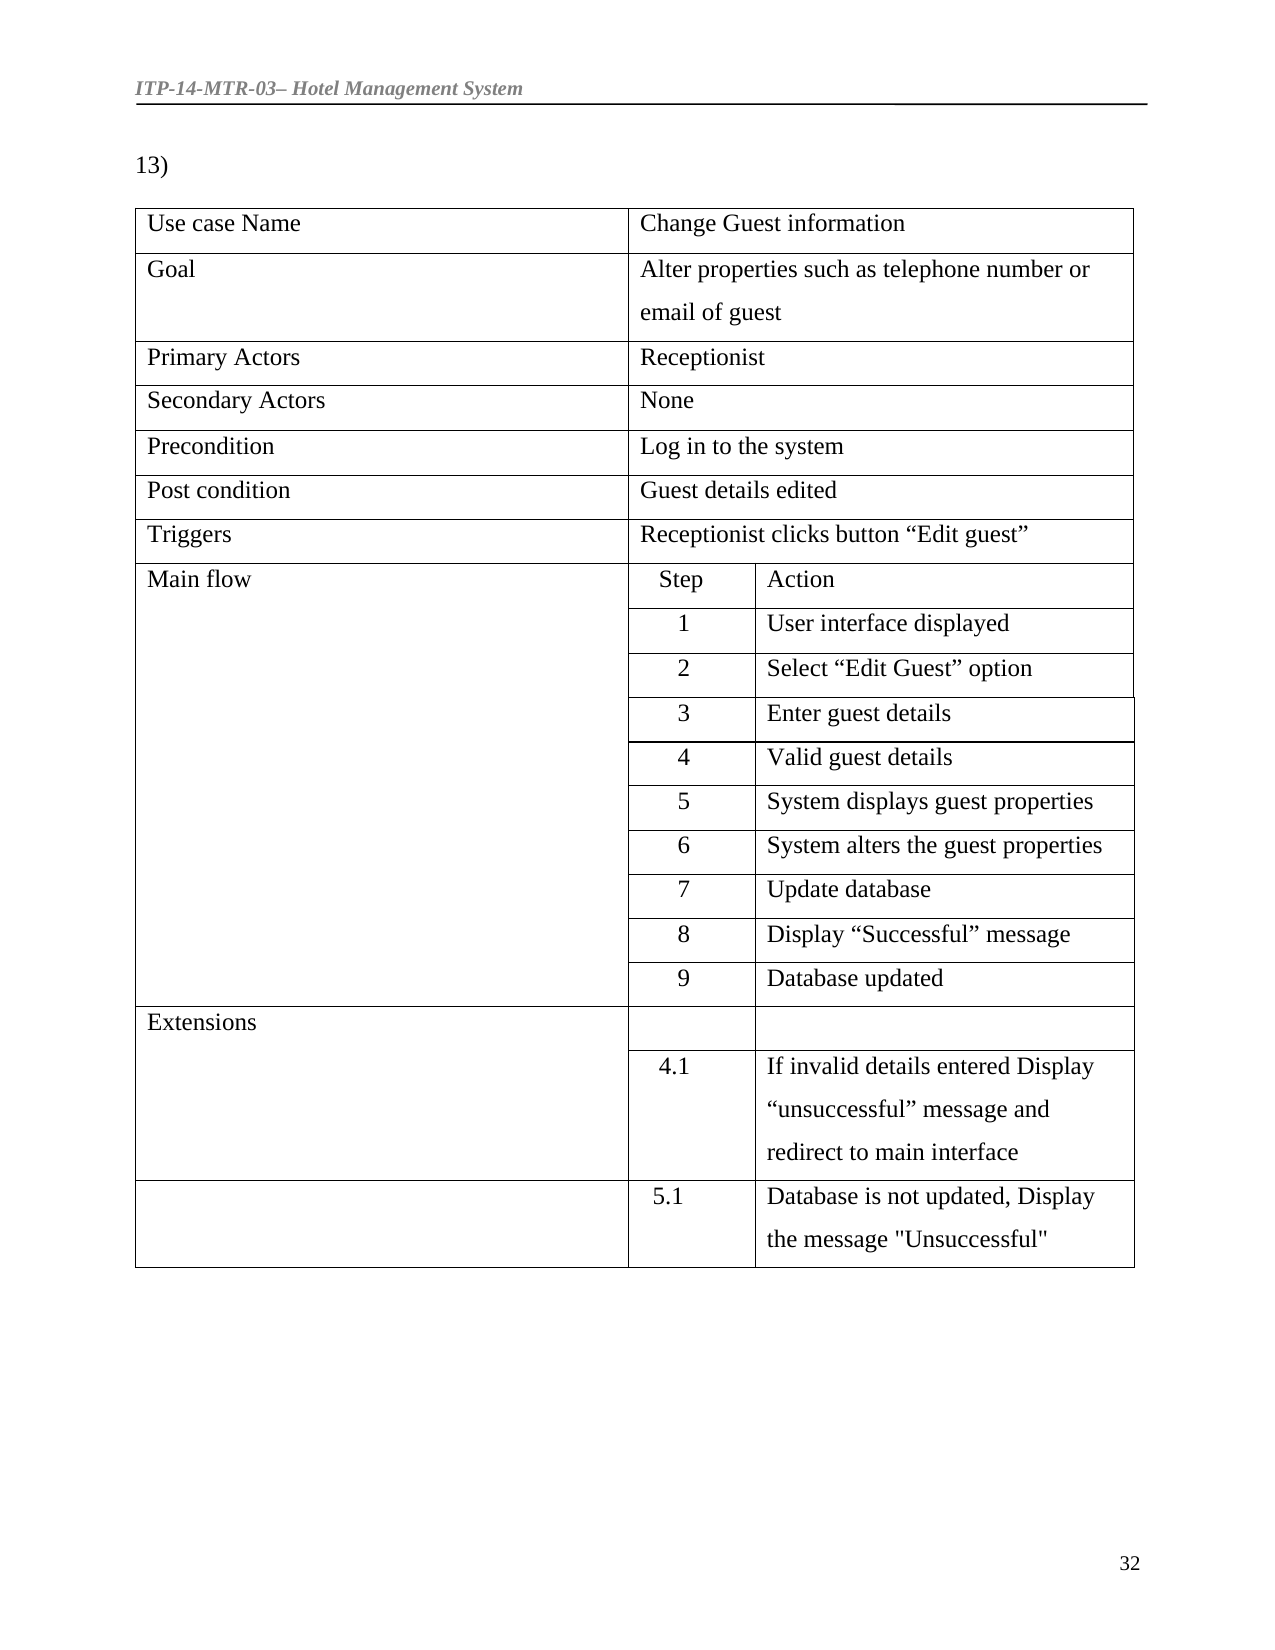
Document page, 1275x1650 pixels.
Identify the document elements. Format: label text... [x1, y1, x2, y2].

table_cell 5 [629, 786, 755, 829]
table_cell Goal [136, 254, 628, 341]
table_cell [136, 1181, 628, 1267]
table_cell 6 [629, 831, 755, 873]
table_cell Triggers [136, 520, 628, 563]
table_cell 4 [629, 743, 755, 785]
table_cell [756, 1007, 1134, 1050]
table_cell Receptionist [629, 342, 1133, 384]
table_cell 1 [629, 609, 755, 652]
table_cell Precondition [136, 431, 628, 474]
table_cell Database updated [756, 963, 1134, 1006]
table_cell If invalid details entered Display “unsuccessful” message and redirect to main interface [756, 1051, 1134, 1180]
table_cell Display “Successful” message [756, 919, 1134, 962]
table_cell Alter properties such as telephone number or email of guest [629, 254, 1133, 341]
table_cell 2 [629, 654, 755, 697]
table_cell Enter guest details [756, 698, 1134, 741]
table_cell [629, 1007, 755, 1050]
table_header Change Guest information [629, 209, 1133, 253]
table_header Use case Name [136, 209, 628, 253]
table_cell Receptionist clicks button “Edit guest” [629, 520, 1133, 563]
table_cell None [629, 386, 1133, 430]
table_cell 4.1 [629, 1051, 755, 1180]
table_cell 7 [629, 875, 755, 918]
table_cell 8 [629, 919, 755, 962]
table_cell Secondary Actors [136, 386, 628, 430]
table_cell User interface displayed [756, 609, 1133, 652]
table_cell Valid guest details [756, 743, 1134, 785]
table_cell Extensions [136, 1007, 628, 1180]
table_cell System displays guest properties [756, 786, 1134, 829]
table_cell Update database [756, 875, 1134, 918]
table_cell Main flow [136, 564, 628, 1006]
table_cell Database is not updated, Display the message "Unsuccessful" [756, 1181, 1134, 1267]
table_cell System alters the guest properties [756, 831, 1134, 873]
table_cell Action [756, 564, 1133, 607]
table_cell Primary Actors [136, 342, 628, 384]
table_cell Step [629, 564, 755, 607]
table_cell Guest details edited [629, 476, 1133, 518]
text 13) [135, 150, 1140, 179]
table_cell 3 [629, 698, 755, 741]
table_cell Post condition [136, 476, 628, 518]
table_cell 9 [629, 963, 755, 1006]
table_cell 5.1 [629, 1181, 755, 1267]
table_cell Log in to the system [629, 431, 1133, 474]
table_cell Select “Edit Guest” option [756, 654, 1133, 697]
